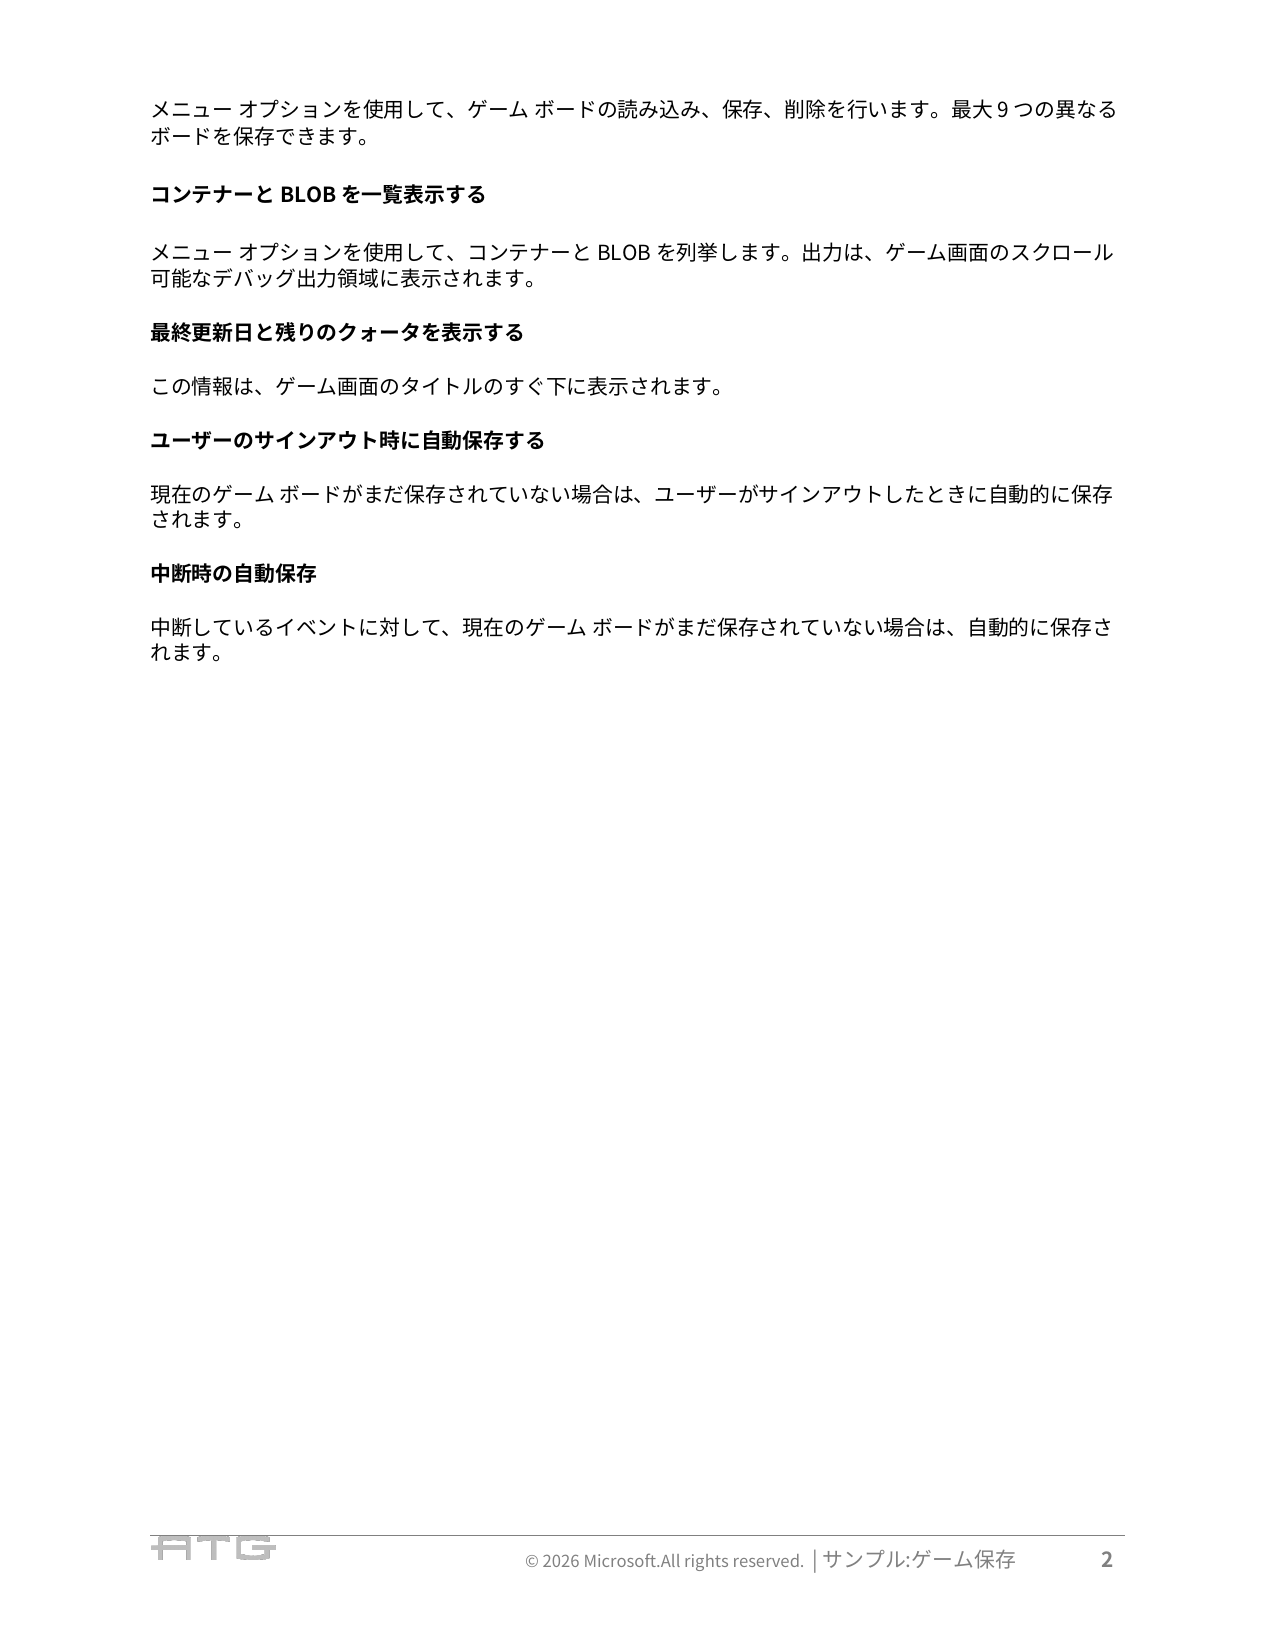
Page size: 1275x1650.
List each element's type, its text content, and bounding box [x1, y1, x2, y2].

text コンテナーと BLOB を一覧表示する [150, 178, 1125, 208]
text ユーザーのサインアウト時に自動保存する [150, 428, 1125, 454]
text メニュー オプションを使用して、コンテナーと BLOB を列挙します。出力は、ゲーム画面のスクロール可能なデバッグ出力領域に表示されます。 [150, 236, 1125, 292]
text 最終更新日と残りのクォータを表示する [150, 321, 1125, 346]
text 現在のゲーム ボードがまだ保存されていない場合は、ユーザーがサインアウトしたときに自動的に保存されます。 [150, 482, 1125, 533]
text 中断しているイベントに対して、現在のゲーム ボードがまだ保存されていない場合は、自動的に保存されます。 [150, 615, 1125, 666]
picture [151, 1536, 276, 1560]
text この情報は、ゲーム画面のタイトルのすぐ下に表示されます。 [150, 374, 1125, 400]
text メニュー オプションを使用して、ゲーム ボードの読み込み、保存、削除を行います。最大 9 つの異なるボードを保存できます。 [150, 94, 1125, 149]
text 中断時の自動保存 [150, 561, 1125, 615]
